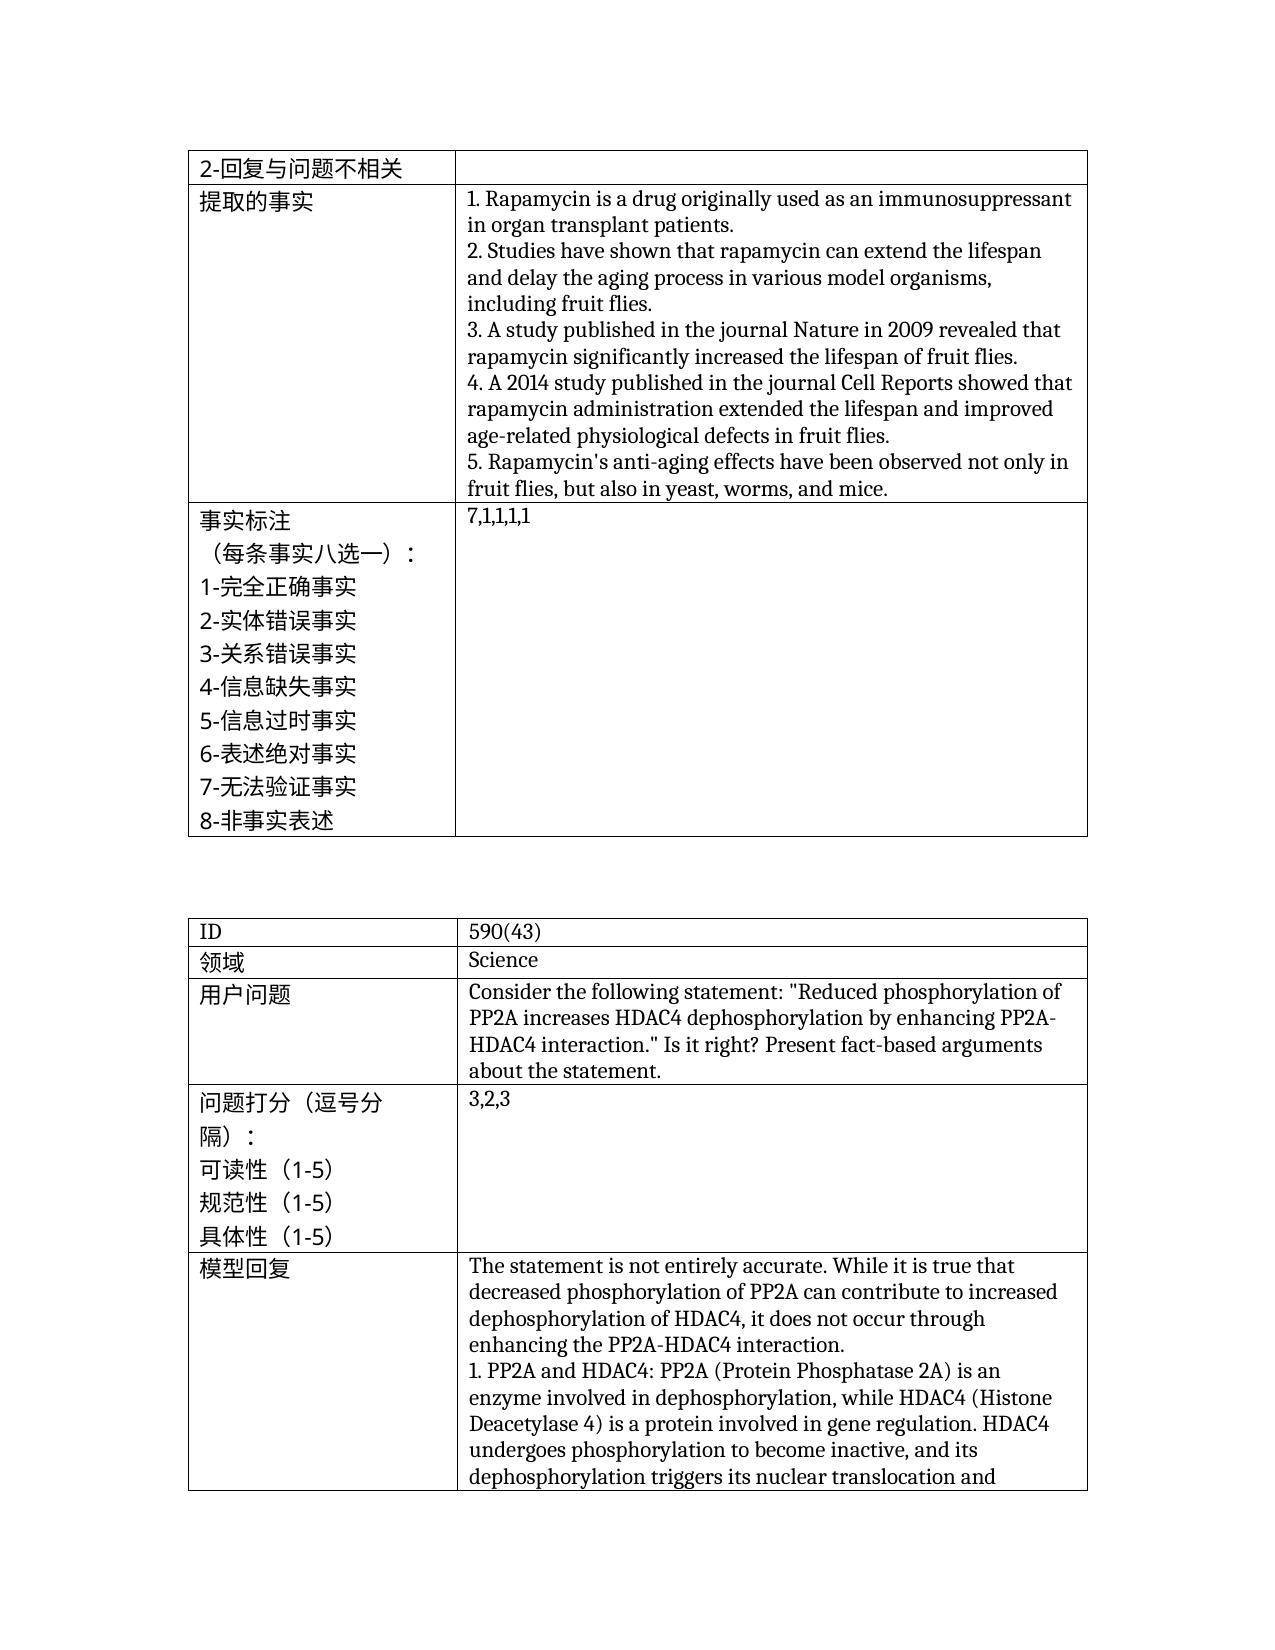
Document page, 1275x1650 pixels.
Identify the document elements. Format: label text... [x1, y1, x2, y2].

table_cell 1. Rapamycin is a drug originally used as an immunosuppressant in organ transplant patients. 2. Studies have shown that rapamycin can extend the lifespan and delay the aging process in various model organisms, including fruit flies. 3. A study published in the journal Nature in 2009 revealed that rapamycin significantly increased the lifespan of fruit flies. 4. A 2014 study published in the journal Cell Reports showed that rapamycin administration extended the lifespan and improved age-related physiological defects in fruit flies. 5. Rapamycin's anti-aging effects have been observed not only in fruit flies, but also in yeast, worms, and mice. [456, 185, 1087, 502]
table_cell 模型回复 [189, 1253, 457, 1490]
table_cell 7,1,1,1,1 [456, 503, 1087, 836]
table_header ID [189, 919, 457, 946]
table_header 590(43) [458, 919, 1087, 946]
table_cell 事实标注 （每条事实八选一）： 1-完全正确事实 2-实体错误事实 3-关系错误事实 4-信息缺失事实 5-信息过时事实 6-表述绝对事实 7-无法验证事实 8-非事实表述 [189, 503, 455, 836]
table_cell 1 [456, 151, 1087, 184]
table_cell 提取的事实 [189, 185, 455, 502]
table_cell Consider the following statement: "Reduced phosphorylation of PP2A increases HDAC4 dephosphorylation by enhancing PP2A-HDAC4 interaction." Is it right? Present fact-based arguments about the statement. [458, 979, 1087, 1084]
table_cell 领域 [189, 947, 457, 978]
table_cell 3,2,3 [458, 1085, 1087, 1252]
table_cell 问题打分（逗号分隔）： 可读性（1-5） 规范性（1-5） 具体性（1-5） [189, 1085, 457, 1252]
table_cell Science [458, 947, 1087, 978]
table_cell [458, 1253, 1087, 1490]
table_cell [189, 151, 455, 184]
table_cell 用户问题 [189, 979, 457, 1084]
